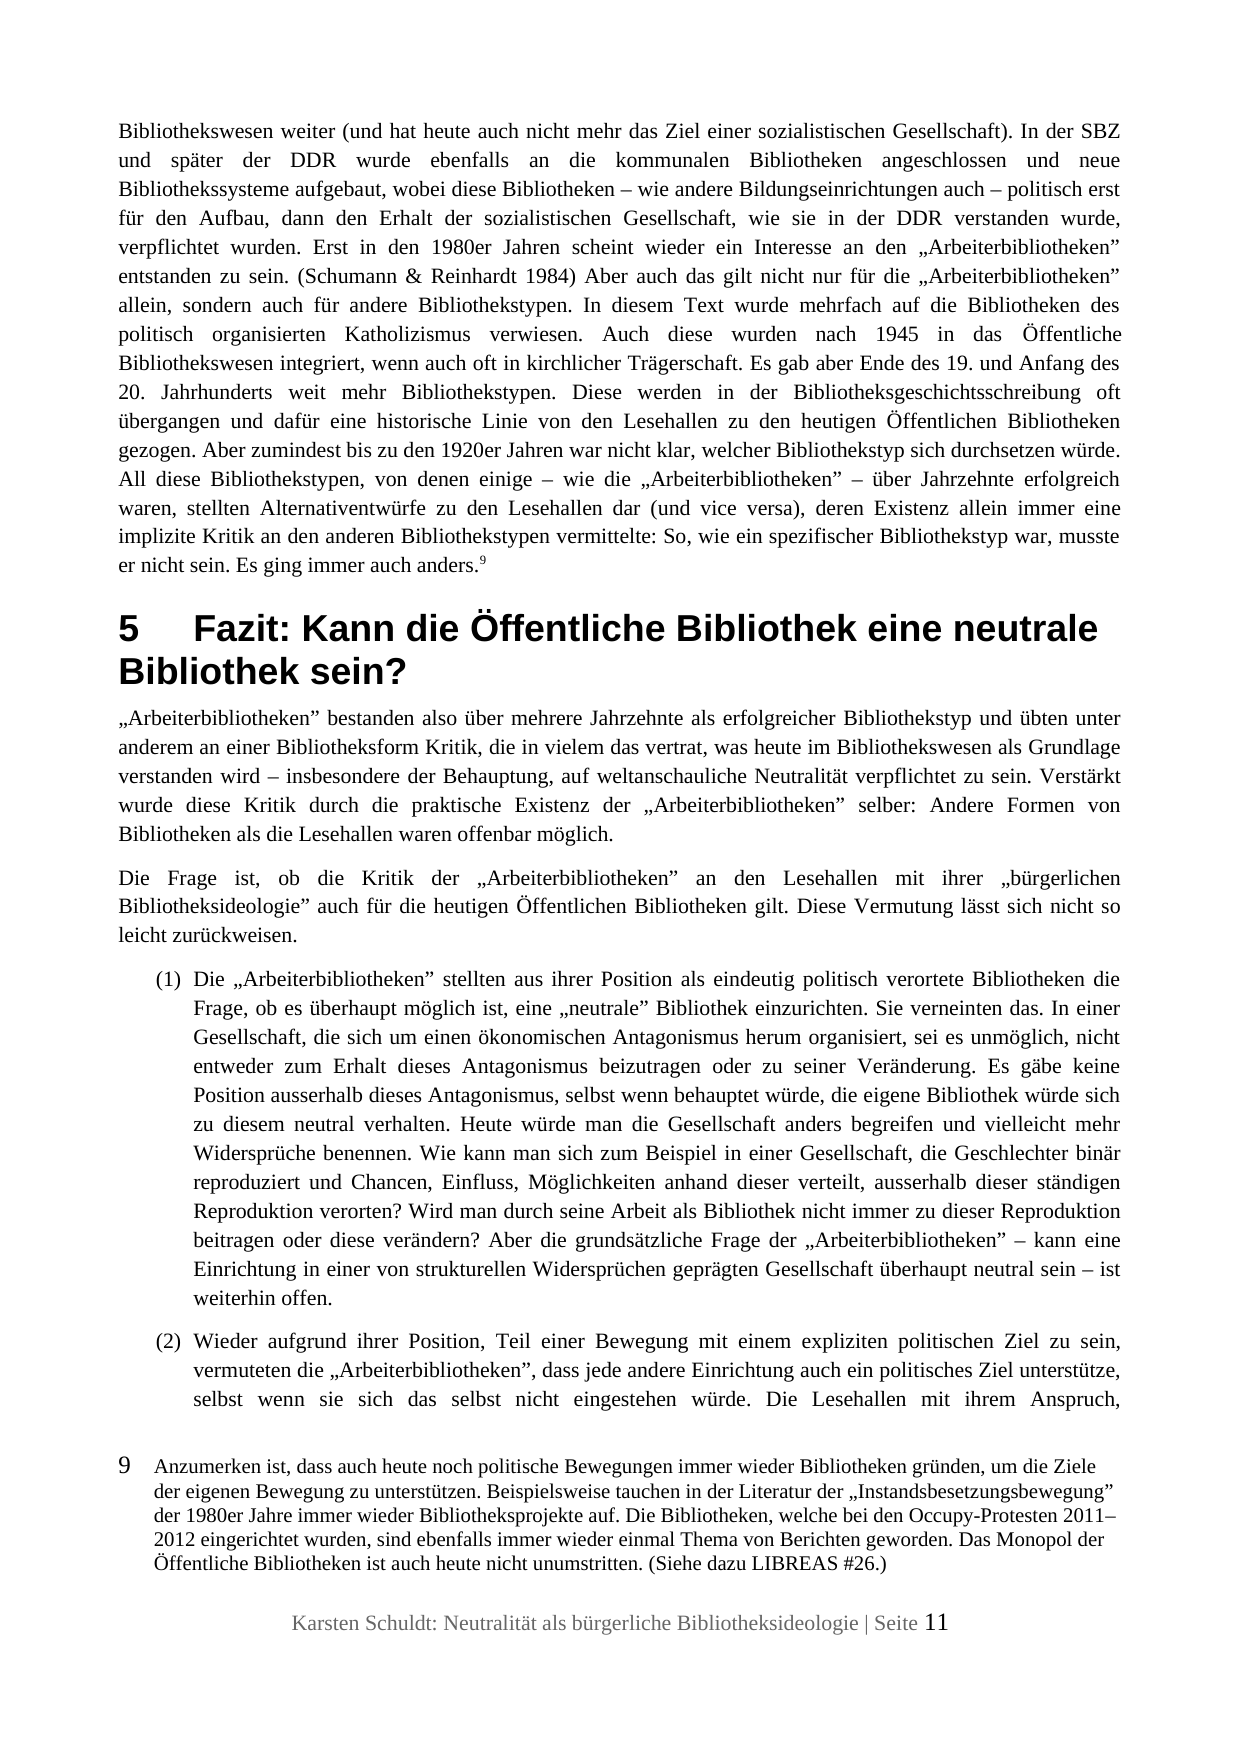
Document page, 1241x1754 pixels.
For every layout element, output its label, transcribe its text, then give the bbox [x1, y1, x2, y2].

subtitle Fazit: Kann die Öffentliche Bibliothek eine neutrale Bibliothek sein? [118, 606, 1122, 693]
text Die Frage ist, ob die Kritik der „Arbeiterbibliotheken” an den Lesehallen mit ihrer „bürgerlichen Bibliotheksideologie” auch für die heutigen Öffentlichen Bibliotheken gilt. Diese Vermutung lässt sich nicht so leicht zurückweisen. [118, 864, 1122, 948]
list Die „Arbeiterbibliotheken” stellten aus ihrer Position als eindeutig politisch verortete Bibliotheken die Frage, ob es überhaupt möglich ist, eine „neutrale” Bibliothek einzurichten. Sie verneinten das. In einer Gesellschaft, die sich um einen ökonomischen Antagonismus herum organisiert, sei es unmöglich, nicht entweder zum Erhalt dieses Antagonismus beizutragen oder zu seiner Veränderung. Es gäbe keine Position ausserhalb dieses Antagonismus, selbst wenn behauptet würde, die eigene Bibliothek würde sich zu diesem neutral verhalten. Heute würde man die Gesellschaft anders begreifen und vielleicht mehr Widersprüche benennen. Wie kann man sich zum Beispiel in einer Gesellschaft, die Geschlechter binär reproduziert und Chancen, Einfluss, Möglichkeiten anhand dieser verteilt, ausserhalb dieser ständigen Reproduktion verorten? Wird man durch seine Arbeit als Bibliothek nicht immer zu dieser Reproduktion beitragen oder diese verändern? Aber die grundsätzliche Frage der „Arbeiterbibliotheken” – kann eine Einrichtung in einer von strukturellen Widersprüchen geprägten Gesellschaft überhaupt neutral sein – ist weiterhin offen. [156, 966, 1122, 1310]
text „Arbeiterbibliotheken” bestanden also über mehrere Jahrzehnte als erfolgreicher Bibliothekstyp und übten unter anderem an einer Bibliotheksform Kritik, die in vielem das vertrat, was heute im Bibliothekswesen als Grundlage verstanden wird – insbesondere der Behauptung, auf weltanschauliche Neutralität verpflichtet zu sein. Verstärkt wurde diese Kritik durch die praktische Existenz der „Arbeiterbibliotheken” selber: Andere Formen von Bibliotheken als die Lesehallen waren offenbar möglich. [118, 705, 1122, 846]
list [156, 1328, 1122, 1411]
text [118, 118, 1122, 578]
